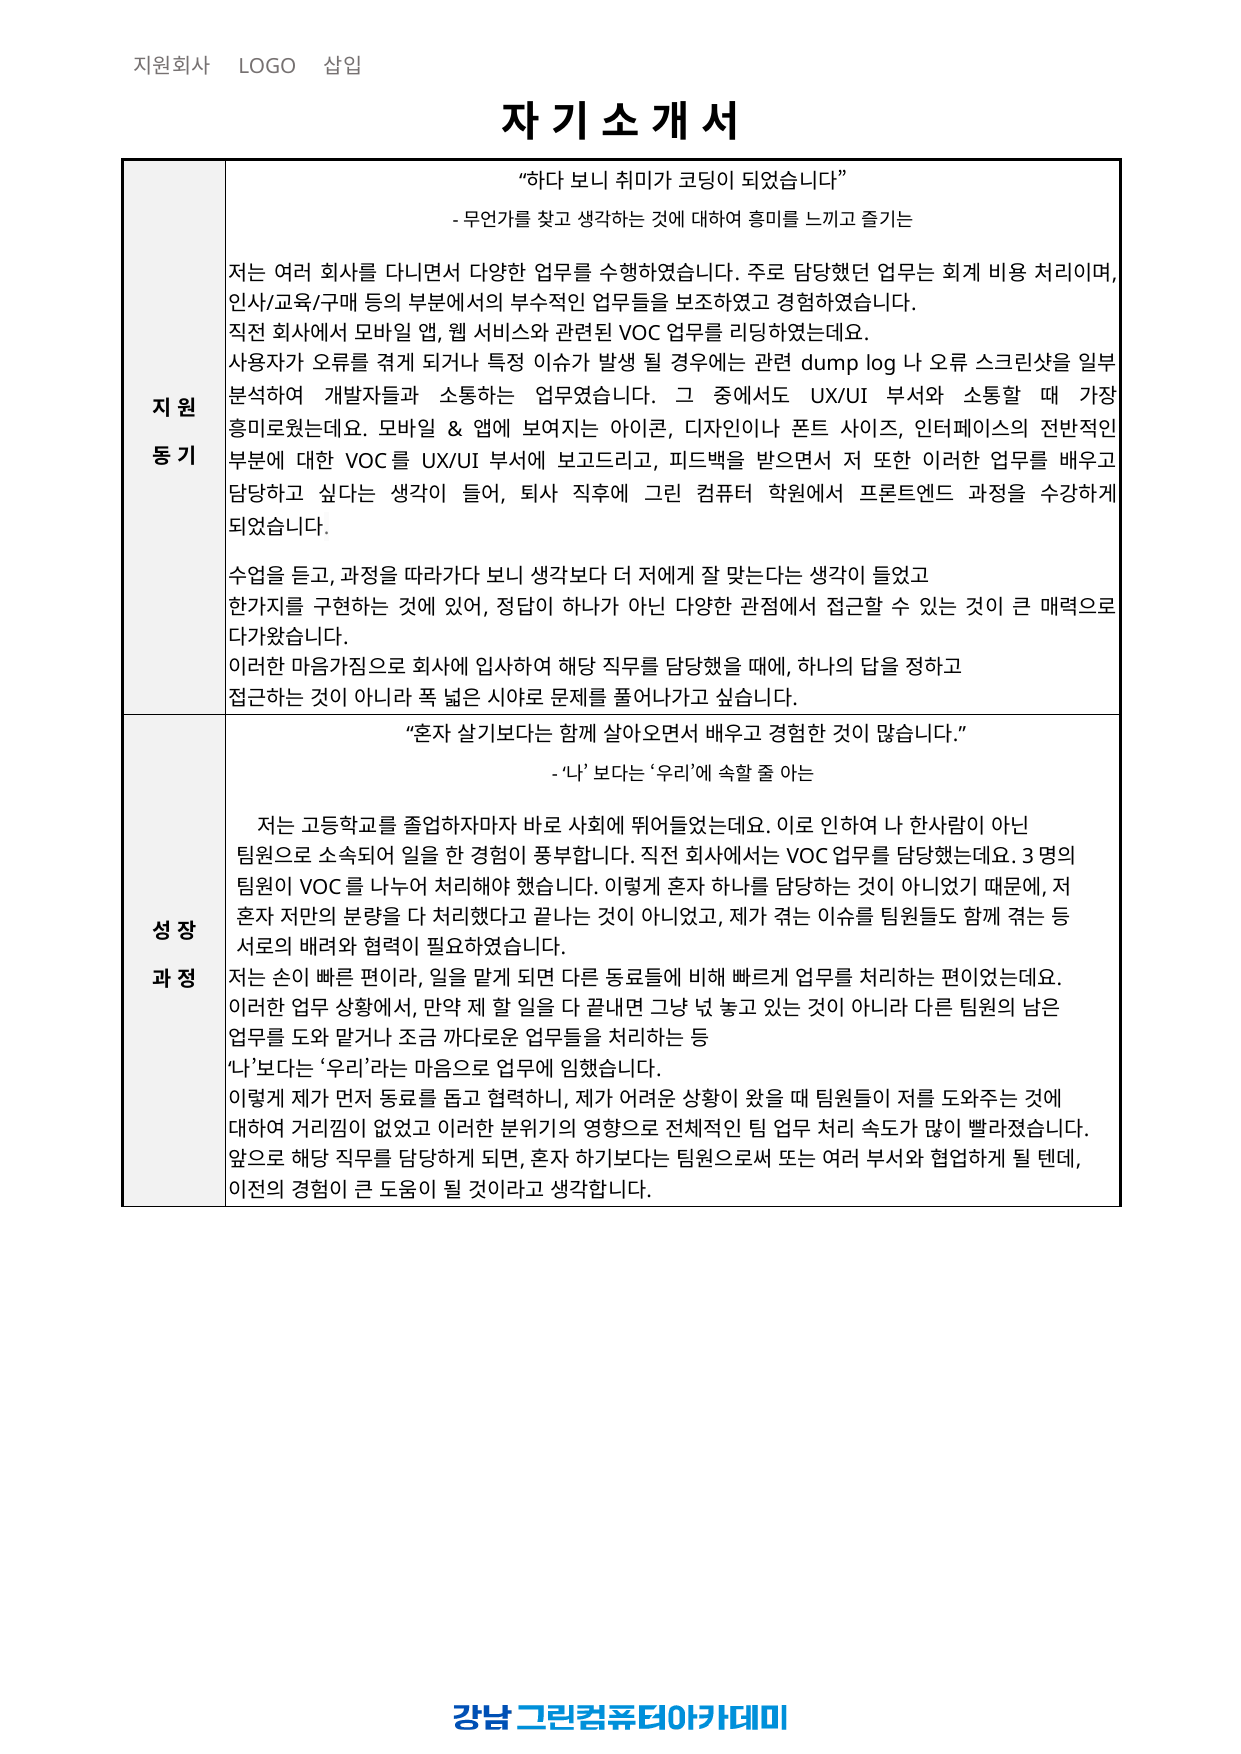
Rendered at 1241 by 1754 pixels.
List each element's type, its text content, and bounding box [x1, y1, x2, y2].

picture [666, 1705, 672, 1730]
picture [734, 1726, 746, 1730]
picture [585, 1714, 599, 1720]
picture [453, 1705, 588, 1730]
picture [725, 1705, 730, 1730]
picture [681, 1705, 688, 1730]
picture [737, 1705, 746, 1724]
picture [646, 1705, 659, 1716]
table_header 지 원 동 기 [124, 161, 225, 714]
picture [605, 1705, 659, 1730]
text 자 기 소 개 서 [118, 88, 1122, 149]
picture [758, 1705, 781, 1730]
picture [646, 1718, 659, 1724]
table_cell 성 장 과 정 [124, 715, 225, 1206]
picture [674, 1710, 679, 1724]
table_cell “혼자 살기보다는 함께 살아오면서 배우고 경험한 것이 많습니다.” - ‘나’ 보다는 ‘우리’에 속할 줄 아는 저는 고등학교를 졸업하자마자 바로 사회에 뛰어들었는데요. 이로 인하여 나 한사람이 아닌 팀원으로 소속되어 일을 한 경험이 풍부합니다. 직전 회사에서는 VOC업무를 담당했는데요. 3명의 팀원이 VOC를 나누어 처리해야 했습니다. 이렇게 혼자 하나를 담당하는 것이 아니었기 때문에, 저 혼자 저만의 분량을 다 처리했다고 끝나는 것이 아니었고, 제가 겪는 이슈를 팀원들도 함께 겪는 등 서로의 배려와 협력이 필요하였습니다. 저는 손이 빠른 편이라, 일을 맡게 되면 다른 동료들에 비해 빠르게 업무를 처리하는 편이었는데요. 이러한 업무 상황에서, 만약 제 할 일을 다 끝내면 그냥 넋 놓고 있는 것이 아니라 다른 팀원의 남은 업무를 도와 맡거나 조금 까다로운 업무들을 처리하는 등 ‘나’보다는 ‘우리’라는 마음으로 업무에 임했습니다. 이렇게 제가 먼저 동료를 돕고 협력하니, 제가 어려운 상황이 왔을 때 팀원들이 저를 도와주는 것에 대하여 거리낌이 없었고 이러한 분위기의 영향으로 전체적인 팀 업무 처리 속도가 많이 빨라졌습니다. 앞으로 해당 직무를 담당하게 되면, 혼자 하기보다는 팀원으로써 또는 여러 부서와 협업하게 될 텐데, 이전의 경험이 큰 도움이 될 것이라고 생각합니다. [226, 715, 1119, 1206]
picture [694, 1705, 718, 1730]
picture [553, 1705, 568, 1716]
table_header “하다 보니 취미가 코딩이 되었습니다” - 무언가를 찾고 생각하는 것에 대하여 흥미를 느끼고 즐기는 저는 여러 회사를 다니면서 다양한 업무를 수행하였습니다. 주로 담당했던 업무는 회계 비용 처리이며, 인사/교육/구매 등의 부분에서의 부수적인 업무들을 보조하였고 경험하였습니다. 직전 회사에서 모바일 앱, 웹 서비스와 관련된 VOC 업무를 리딩하였는데요. 사용자가 오류를 겪게 되거나 특정 이슈가 발생 될 경우에는 관련 dump log 나 오류 스크린샷을 일부 분석하여 개발자들과 소통하는 업무였습니다. 그 중에서도 UX/UI 부서와 소통할 때 가장 흥미로웠는데요. 모바일 & 앱에 보여지는 아이콘, 디자인이나 폰트 사이즈, 인터페이스의 전반적인 부분에 대한 VOC를 UX/UI 부서에 보고드리고, 피드백을 받으면서 저 또한 이러한 업무를 배우고 담당하고 싶다는 생각이 들어, 퇴사 직후에 그린 컴퓨터 학원에서 프론트엔드 과정을 수강하게 되었습니다. 수업을 듣고, 과정을 따라가다 보니 생각보다 더 저에게 잘 맞는다는 생각이 들었고 한가지를 구현하는 것에 있어, 정답이 하나가 아닌 다양한 관점에서 접근할 수 있는 것이 큰 매력으로 다가왔습니다. 이러한 마음가짐으로 회사에 입사하여 해당 직무를 담당했을 때에, 하나의 답을 정하고 접근하는 것이 아니라 폭 넓은 시야로 문제를 풀어나가고 싶습니다. [226, 161, 1119, 714]
